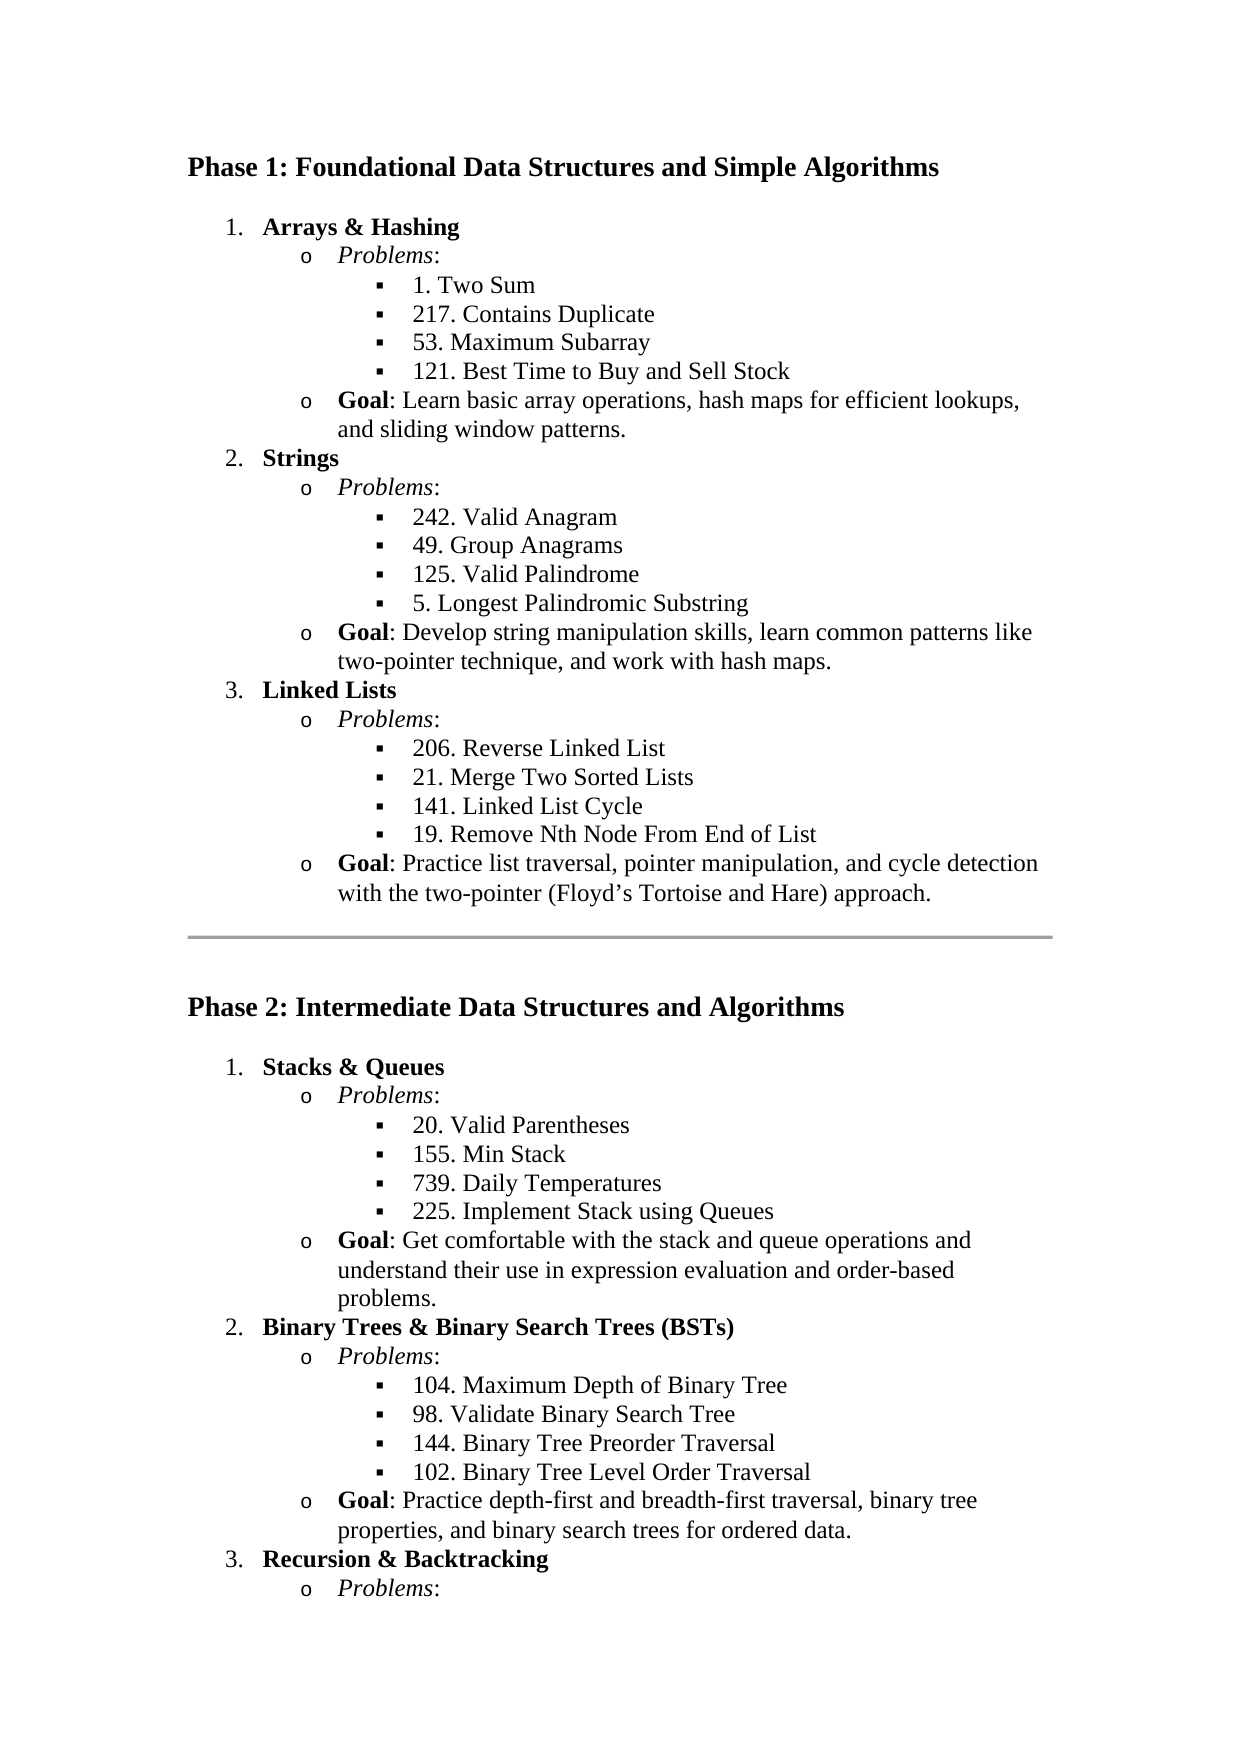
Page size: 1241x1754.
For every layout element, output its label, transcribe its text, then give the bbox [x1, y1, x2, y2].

list Arrays & Hashing [225, 212, 1053, 240]
list 144. Binary Tree Preorder Traversal [375, 1428, 1053, 1457]
list 98. Validate Binary Search Tree [375, 1399, 1053, 1428]
text Phase 2: Intermediate Data Structures and Algorithms [187, 990, 1053, 1023]
list 739. Daily Temperatures [375, 1168, 1053, 1196]
list Goal: Get comfortable with the stack and queue operations and understand their use in expression evaluation and order-based problems. [300, 1225, 1053, 1312]
list 104. Maximum Depth of Binary Tree [375, 1371, 1053, 1399]
list Goal: Practice list traversal, pointer manipulation, and cycle detection with the two-pointer (Floyd’s Tortoise and Hare) approach. [300, 848, 1053, 907]
list 141. Linked List Cycle [375, 791, 1053, 819]
list Problems: [300, 704, 1053, 733]
list Stacks & Queues [225, 1052, 1053, 1081]
list 20. Valid Parentheses [375, 1110, 1053, 1139]
list Recursion & Backtracking [225, 1544, 1053, 1573]
list Problems: [300, 240, 1053, 270]
list Problems: [300, 1341, 1053, 1371]
list Goal: Practice depth-first and breadth-first traversal, binary tree properties, and binary search trees for ordered data. [300, 1486, 1053, 1544]
list Goal: Develop string manipulation skills, learn common patterns like two-pointer technique, and work with hash maps. [300, 617, 1053, 675]
list 225. Implement Stack using Queues [375, 1196, 1053, 1225]
list Problems: [300, 1573, 1053, 1602]
list 1. Two Sum [375, 270, 1053, 299]
text Phase 1: Foundational Data Structures and Simple Algorithms [187, 150, 1053, 182]
list 21. Merge Two Sorted Lists [375, 762, 1053, 791]
list 53. Maximum Subarray [375, 327, 1053, 356]
list Goal: Learn basic array operations, hash maps for efficient lookups, and sliding window patterns. [300, 385, 1053, 443]
list 102. Binary Tree Level Order Traversal [375, 1457, 1053, 1486]
list 242. Valid Anagram [375, 502, 1053, 530]
list 155. Min Stack [375, 1139, 1053, 1168]
list 19. Remove Nth Node From End of List [375, 819, 1053, 848]
list Problems: [300, 1081, 1053, 1110]
list Linked Lists [225, 675, 1053, 704]
list Binary Trees & Binary Search Trees (BSTs) [225, 1312, 1053, 1341]
list Problems: [300, 472, 1053, 502]
list 121. Best Time to Buy and Sell Stock [375, 356, 1053, 385]
list 217. Contains Duplicate [375, 299, 1053, 327]
list Strings [225, 443, 1053, 472]
list 206. Reverse Linked List [375, 733, 1053, 762]
list 5. Longest Palindromic Substring [375, 588, 1053, 617]
list 125. Valid Palindrome [375, 559, 1053, 588]
list 49. Group Anagrams [375, 530, 1053, 559]
